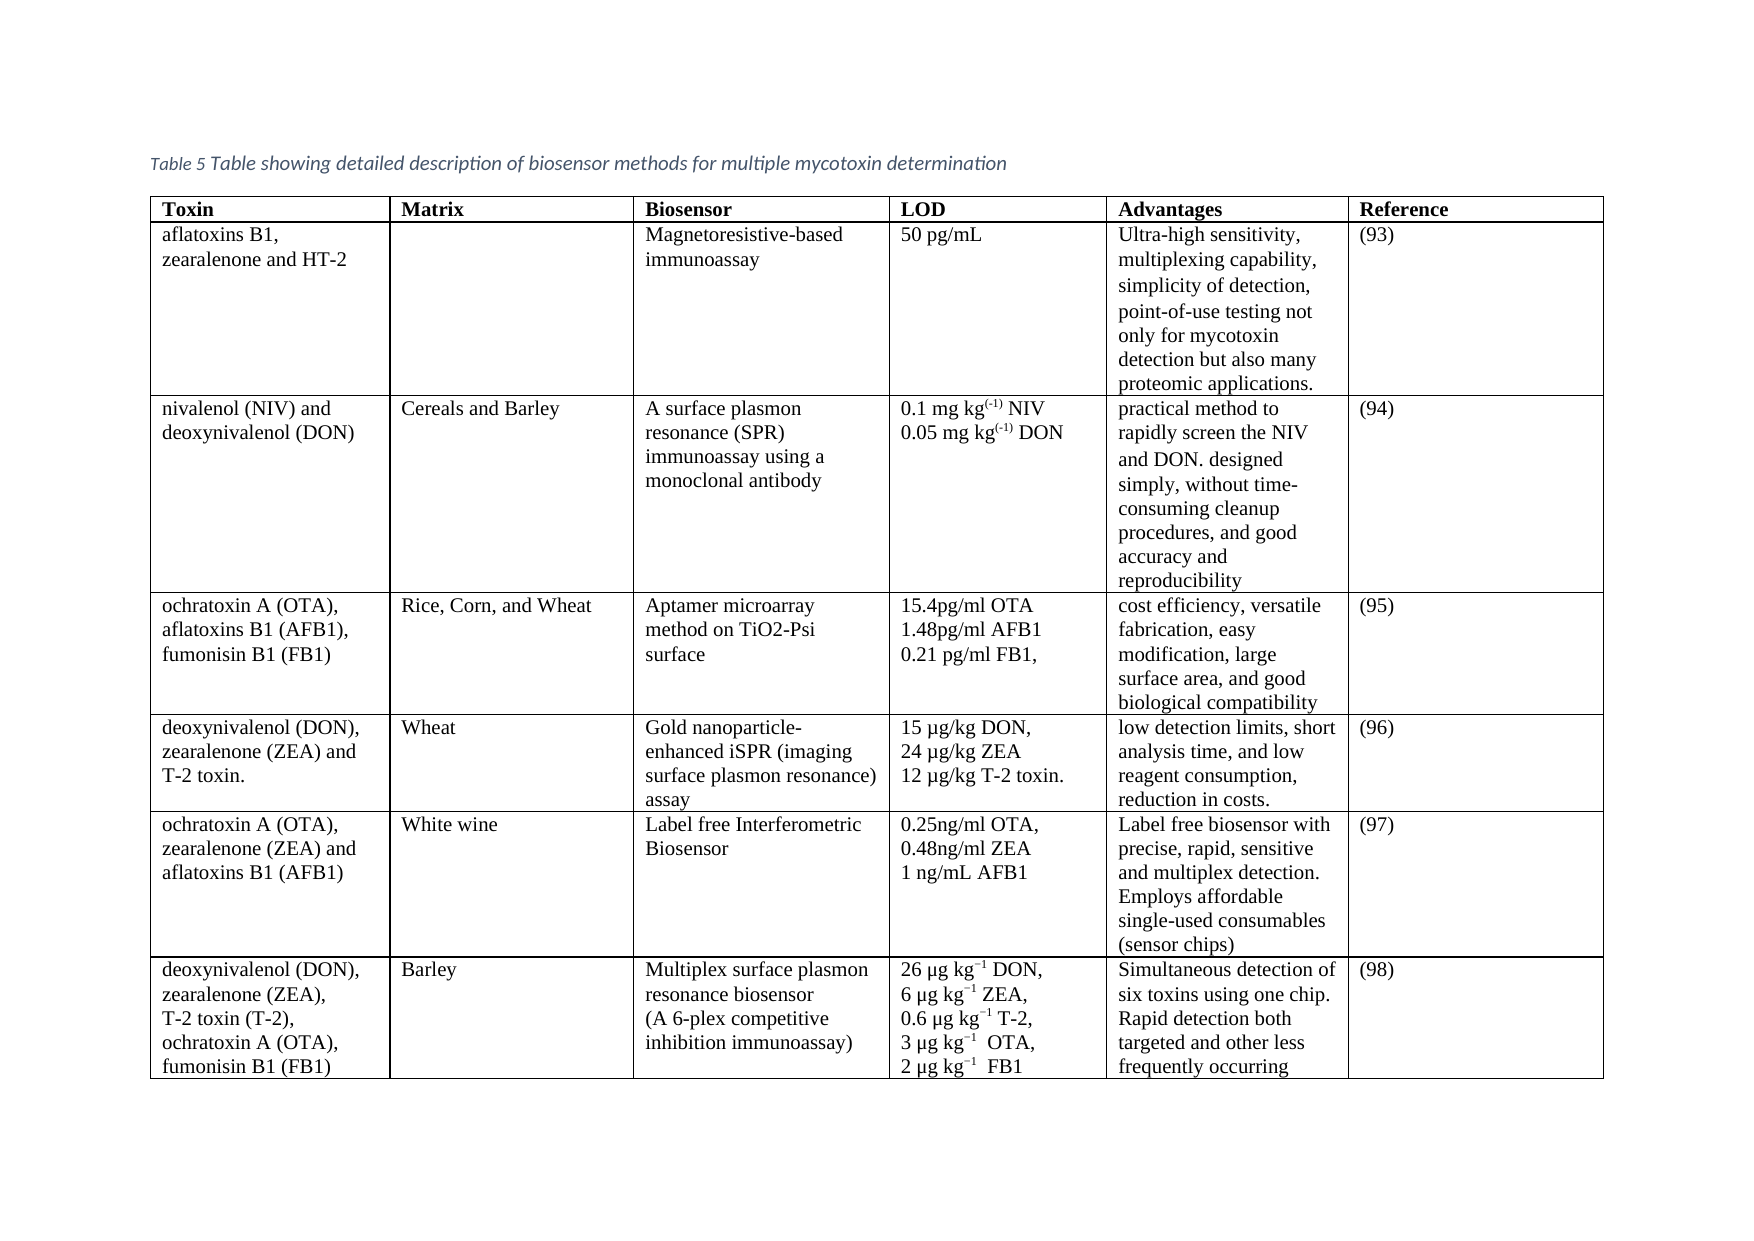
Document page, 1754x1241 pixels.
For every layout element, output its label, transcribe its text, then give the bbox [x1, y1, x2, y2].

table_cell Label free Interferometric Biosensor [634, 812, 889, 956]
table_cell Barley [391, 958, 633, 1078]
table_header Matrix [391, 197, 633, 221]
table_cell (93) [1349, 223, 1603, 395]
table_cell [1107, 958, 1348, 1078]
table_cell (94) [1349, 396, 1603, 592]
table_cell Label free biosensor with precise, rapid, sensitive and multiplex detection. Employs affordable single-used consumables (sensor chips) [1107, 812, 1348, 956]
table_header Advantages [1107, 197, 1348, 221]
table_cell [151, 958, 389, 1078]
table_cell Wheat [391, 715, 633, 811]
table_cell Gold nanoparticle-enhanced iSPR (imaging surface plasmon resonance) assay [634, 715, 889, 811]
table_cell practical method to rapidly screen the NIV and DON. designed simply, without time-consuming cleanup procedures, and good accuracy and reproducibility [1107, 396, 1348, 592]
table_cell 0.1 mg kg(-1) NIV 0.05 mg kg(-1) DON [890, 396, 1106, 592]
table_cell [634, 958, 889, 1078]
table_cell 15.4pg/ml OTA 1.48pg/ml AFB1 0.21 pg/ml FB1, [890, 593, 1106, 714]
table_cell low detection limits, short analysis time, and low reagent consumption, reduction in costs. [1107, 715, 1348, 811]
table_cell A surface plasmon resonance (SPR) immunoassay using a monoclonal antibody [634, 396, 889, 592]
table_header Reference [1349, 197, 1603, 221]
table_header LOD [890, 197, 1106, 221]
table_header Toxin [151, 197, 389, 221]
table_cell 50 pg/mL [890, 223, 1106, 395]
table_header Biosensor [634, 197, 889, 221]
table_cell deoxynivalenol (DON), zearalenone (ZEA) and T-2 toxin. [151, 715, 389, 811]
table_cell ochratoxin A (OTA), zearalenone (ZEA) and aflatoxins B1 (AFB1) [151, 812, 389, 956]
table_cell (97) [1349, 812, 1603, 956]
table_cell White wine [391, 812, 633, 956]
table_cell (98) [1349, 958, 1603, 1078]
table_cell (95) [1349, 593, 1603, 714]
table_cell 15 µg/kg DON, 24 µg/kg ZEA 12 µg/kg T-2 toxin. [890, 715, 1106, 811]
table_cell nivalenol (NIV) and deoxynivalenol (DON) [151, 396, 389, 592]
table_cell ochratoxin A (OTA), aflatoxins B1 (AFB1), fumonisin B1 (FB1) [151, 593, 389, 714]
table_cell Cereals and Barley [391, 396, 633, 592]
table_cell (96) [1349, 715, 1603, 811]
table_cell Ultra-high sensitivity, multiplexing capability, simplicity of detection, point-of-use testing not only for mycotoxin detection but also many proteomic applications. [1107, 223, 1348, 395]
text Table 5 Table showing detailed description of biosensor methods for multiple mycotoxin determination [150, 150, 1604, 175]
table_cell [890, 958, 1106, 1078]
table_cell Magnetoresistive-based immunoassay [634, 223, 889, 395]
table_cell [391, 223, 633, 395]
table_cell Aptamer microarray method on TiO2-Psi surface [634, 593, 889, 714]
table_cell cost efficiency, versatile fabrication, easy modification, large surface area, and good biological compatibility [1107, 593, 1348, 714]
table_cell 0.25ng/ml OTA, 0.48ng/ml ZEA 1 ng/mL AFB1 [890, 812, 1106, 956]
table_cell Rice, Corn, and Wheat [391, 593, 633, 714]
table_cell aflatoxins B1, zearalenone and HT-2 [151, 223, 389, 395]
